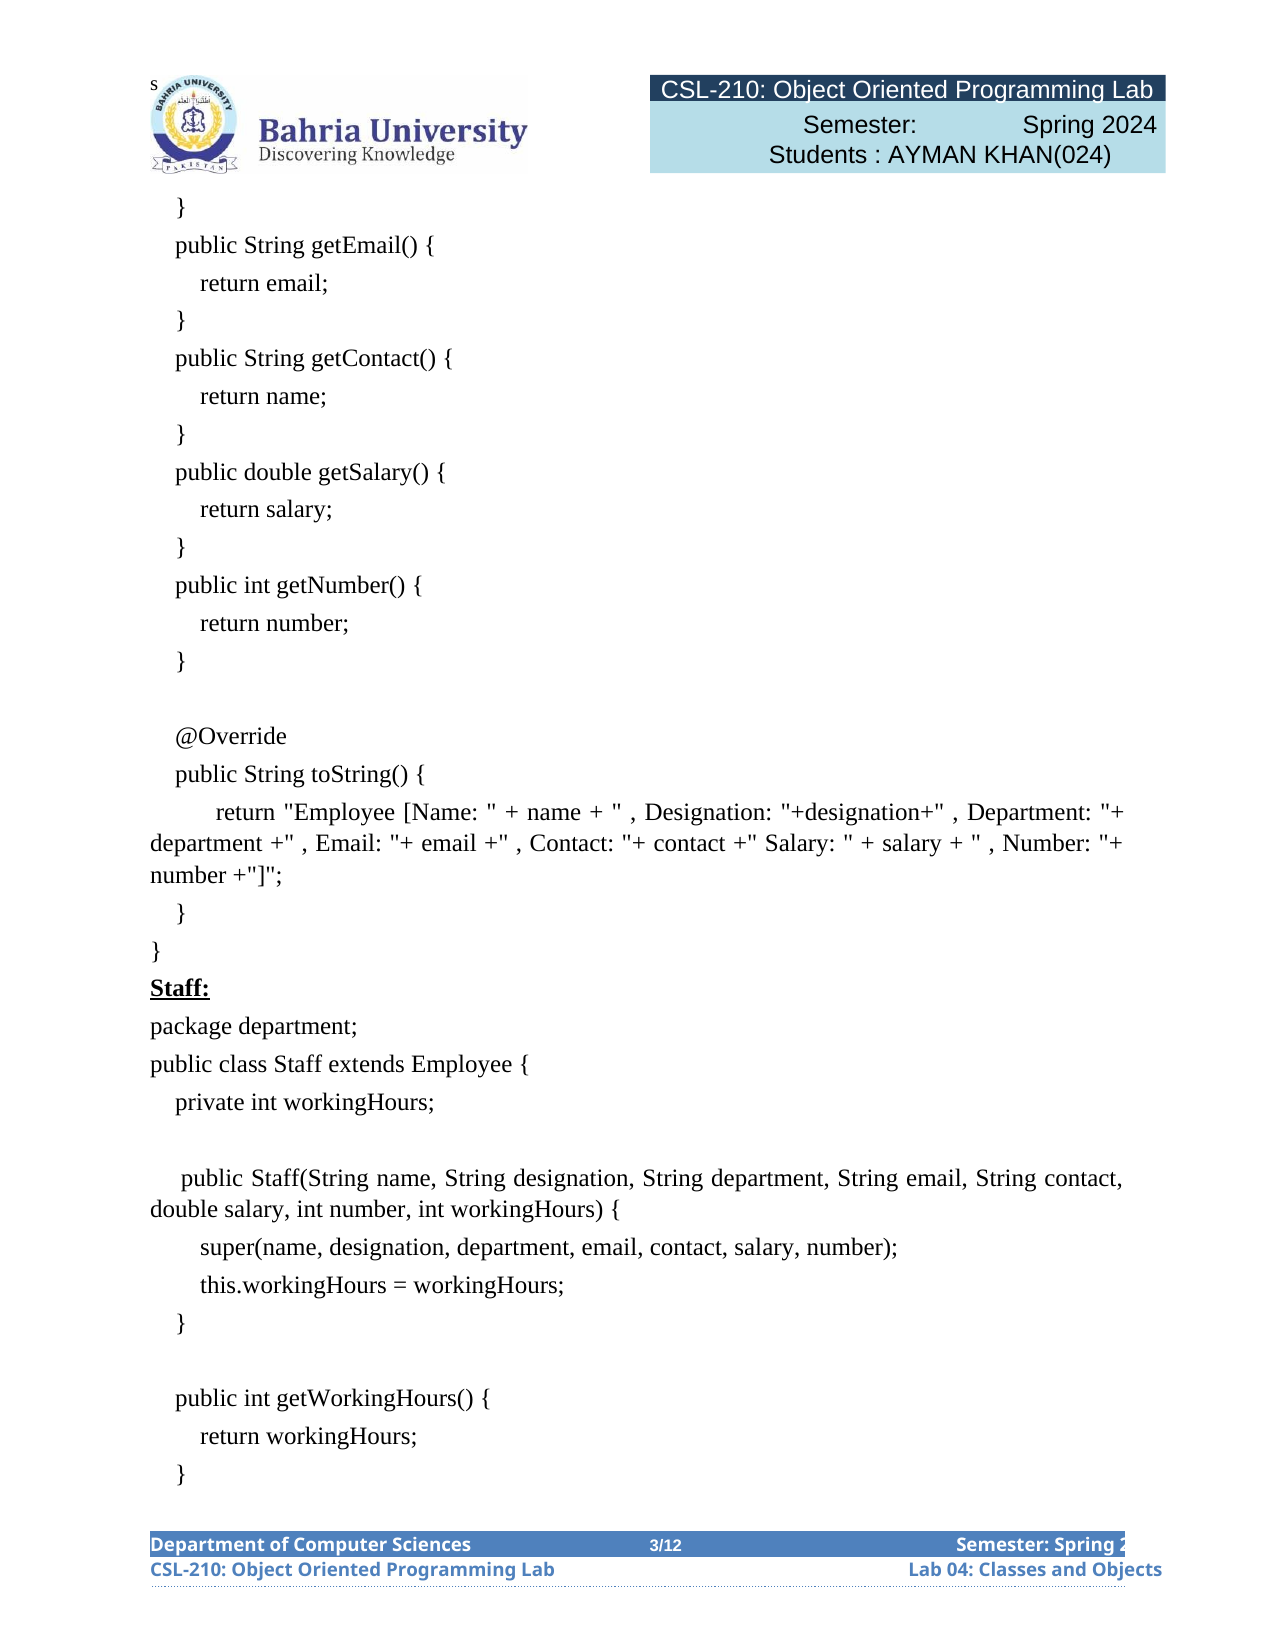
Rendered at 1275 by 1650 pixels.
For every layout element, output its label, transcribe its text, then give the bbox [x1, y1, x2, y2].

text public String getEmail() { [150, 230, 1125, 258]
text } [150, 532, 1125, 561]
text return email; [150, 268, 1125, 296]
text super(name, designation, department, email, contact, salary, number); [150, 1232, 1125, 1261]
text public String getContact() { [150, 343, 1125, 372]
text } [150, 192, 1125, 221]
text this.workingHours = workingHours; [150, 1270, 1125, 1298]
text return name; [150, 381, 1125, 410]
text } [150, 305, 1125, 334]
text public double getSalary() { [150, 457, 1125, 485]
text return salary; [150, 494, 1125, 523]
text } [150, 1308, 1125, 1336]
text } [150, 419, 1125, 448]
text public class Staff extends Employee { [150, 1049, 1125, 1078]
text private int workingHours; [150, 1087, 1125, 1116]
text return workingHours; [150, 1421, 1125, 1450]
text return "Employee [Name: " + name + " , Designation: "+designation+" , Department: "+ department +" , Email: "+ email +" , Contact: "+ contact +" Salary: " + salary + " , Number: "+ number +"]"; [150, 797, 1125, 889]
picture [150, 75, 528, 174]
text } [150, 898, 1125, 927]
text public int getWorkingHours() { [150, 1383, 1125, 1412]
text public Staff(String name, String designation, String department, String email, String contact, double salary, int number, int workingHours) { [150, 1163, 1125, 1223]
text } [150, 646, 1125, 674]
text public String toString() { [150, 759, 1125, 788]
text } [150, 936, 1125, 964]
text Staff: [150, 973, 1125, 1002]
text package department; [150, 1011, 1125, 1040]
text } [150, 1459, 1125, 1488]
text return number; [150, 608, 1125, 637]
text public int getNumber() { [150, 570, 1125, 599]
text @Override [150, 721, 1125, 750]
